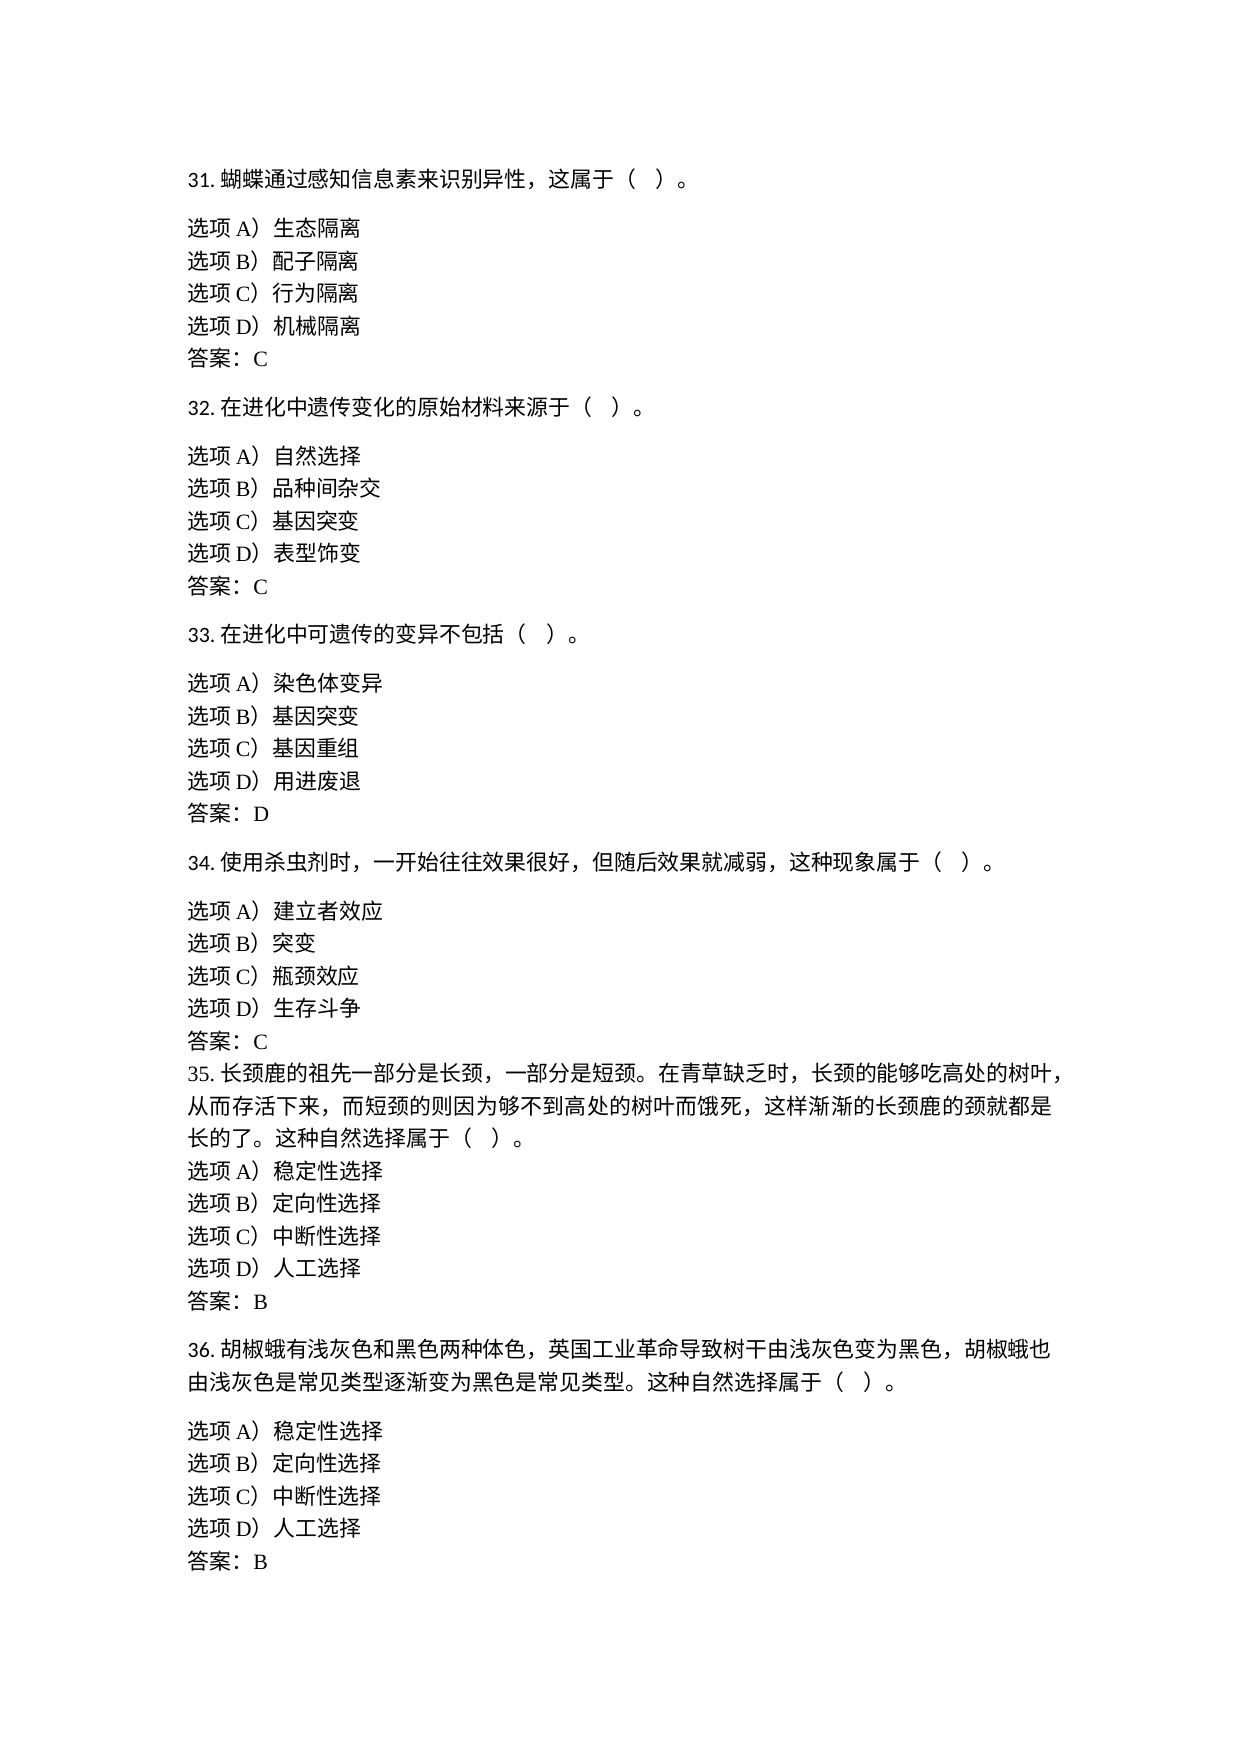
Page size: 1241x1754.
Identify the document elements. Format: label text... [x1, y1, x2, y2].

text 选项B）定向性选择 [187, 1186, 1053, 1218]
text 答案：C [187, 341, 1053, 373]
text 选项A）染色体变异 [187, 666, 1053, 698]
list 蝴蝶通过感知信息素来识别异性，这属于（ ）。 [187, 162, 1053, 194]
text 选项A）建立者效应 [187, 893, 1053, 926]
text 答案：B [187, 1543, 1053, 1576]
text 选项D）表型饰变 [187, 536, 1053, 568]
text 选项C）基因重组 [187, 731, 1053, 763]
text 选项C）基因突变 [187, 503, 1053, 536]
text 选项C）行为隔离 [187, 276, 1053, 308]
text 选项A）自然选择 [187, 438, 1053, 471]
text 选项A）稳定性选择 [187, 1153, 1053, 1186]
text 答案：C [187, 1023, 1053, 1056]
text 选项D）生存斗争 [187, 991, 1053, 1023]
text 选项B）配子隔离 [187, 243, 1053, 276]
text 选项C）瓶颈效应 [187, 958, 1053, 991]
list 在进化中可遗传的变异不包括（ ）。 [187, 617, 1053, 649]
list 使用杀虫剂时，一开始往往效果很好，但随后效果就减弱，这种现象属于（ ）。 [187, 844, 1053, 877]
text 答案：B [187, 1283, 1053, 1316]
text 选项A）生态隔离 [187, 211, 1053, 243]
text 选项D）人工选择 [187, 1251, 1053, 1283]
text 选项B）定向性选择 [187, 1446, 1053, 1478]
text 选项D）人工选择 [187, 1511, 1053, 1543]
text 选项C）中断性选择 [187, 1218, 1053, 1251]
text 选项A）稳定性选择 [187, 1413, 1053, 1446]
list 在进化中遗传变化的原始材料来源于（ ）。 [187, 389, 1053, 422]
list 长颈鹿的祖先一部分是长颈，一部分是短颈。在青草缺乏时，长颈的能够吃高处的树叶，从而存活下来，而短颈的则因为够不到高处的树叶而饿死，这样渐渐的长颈鹿的颈就都是长的了。这种自然选择属于（ ）。 [187, 1056, 1053, 1153]
text 答案：C [187, 568, 1053, 601]
text 选项B）突变 [187, 926, 1053, 958]
text 选项B）基因突变 [187, 698, 1053, 731]
text 选项B）品种间杂交 [187, 471, 1053, 503]
text 选项D）用进废退 [187, 763, 1053, 796]
text 选项C）中断性选择 [187, 1478, 1053, 1511]
list 胡椒蛾有浅灰色和黑色两种体色，英国工业革命导致树干由浅灰色变为黑色，胡椒蛾也由浅灰色是常见类型逐渐变为黑色是常见类型。这种自然选择属于（ ）。 [187, 1332, 1053, 1397]
text 选项D）机械隔离 [187, 308, 1053, 341]
text 答案：D [187, 796, 1053, 828]
